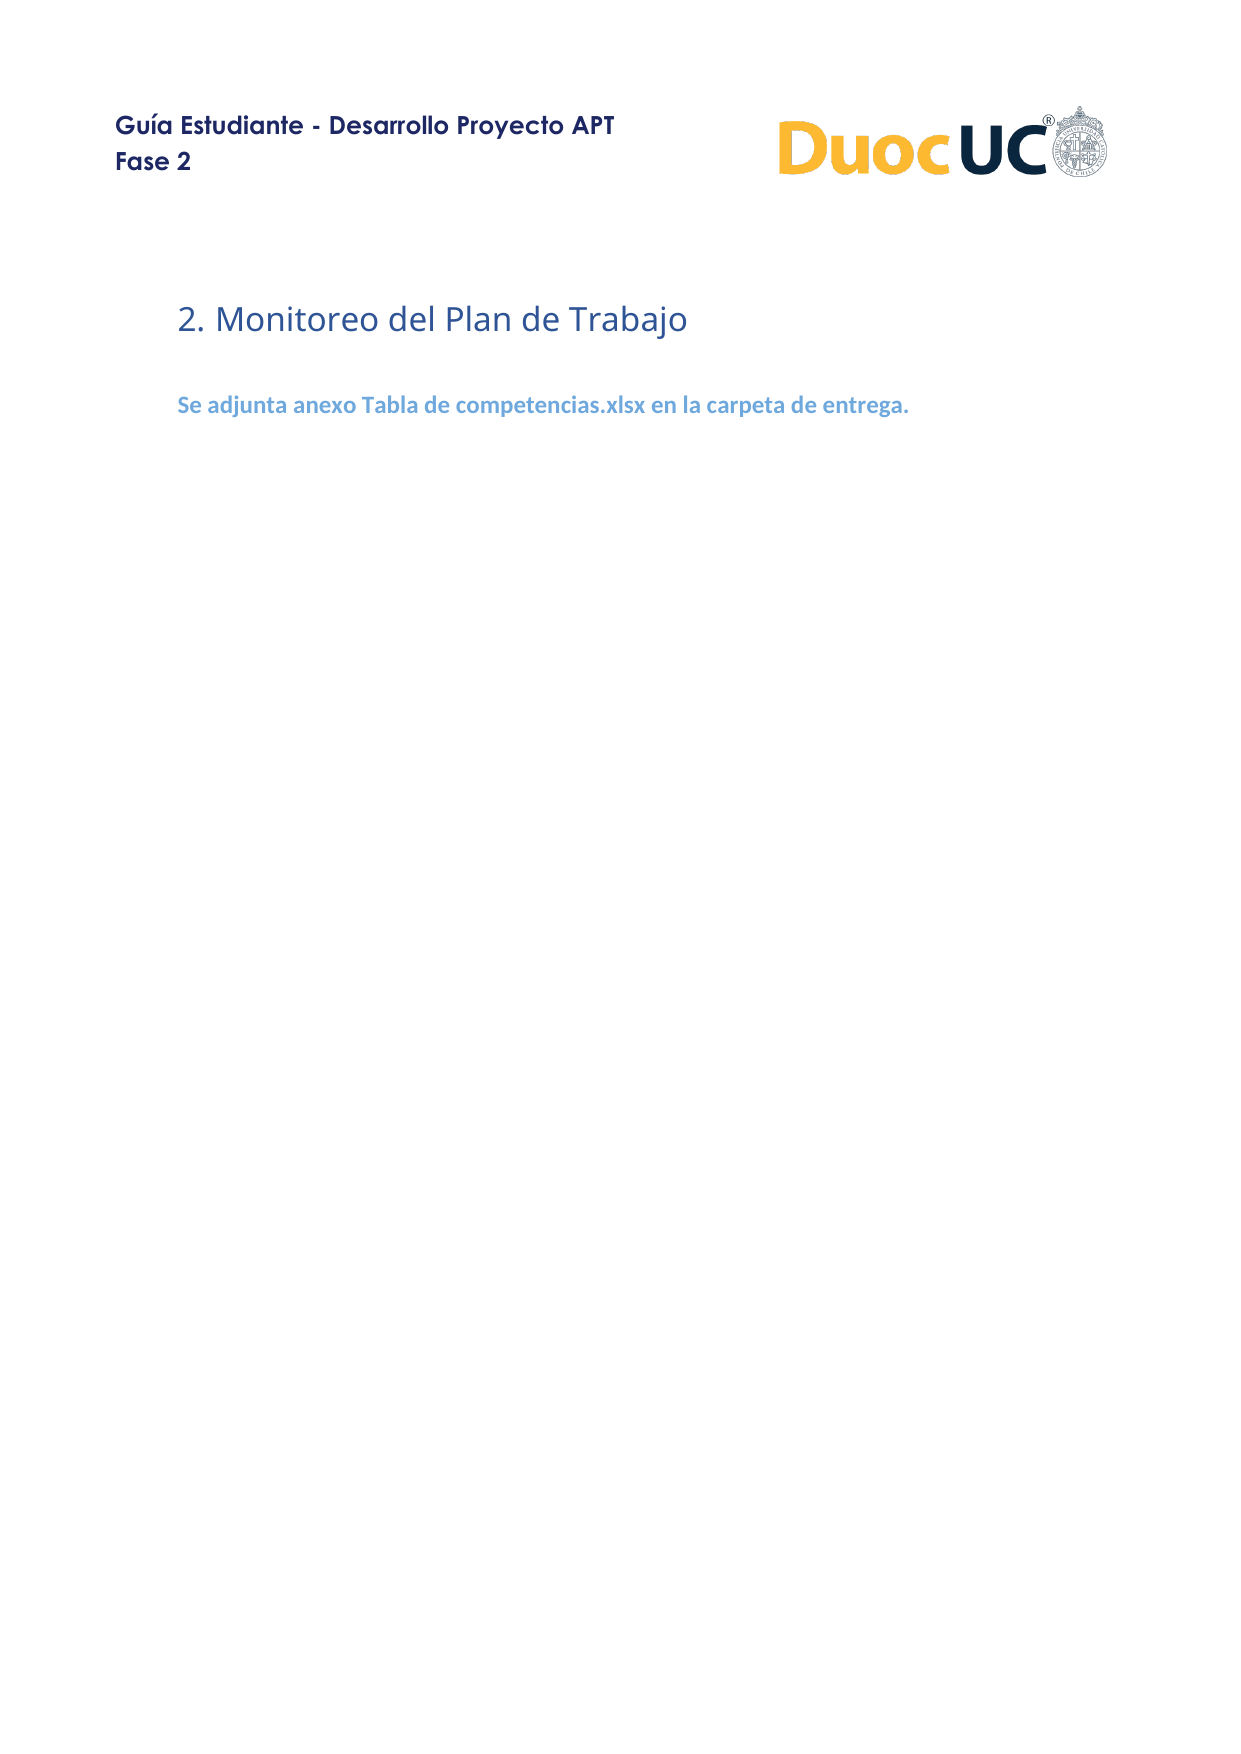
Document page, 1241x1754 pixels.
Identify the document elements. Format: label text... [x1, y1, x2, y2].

subtitle Monitoreo del Plan de Trabajo [177, 296, 1063, 341]
text Se adjunta anexo Tabla de competencias.xlsx en la carpeta de entrega. [177, 354, 1063, 419]
picture [779, 106, 1107, 177]
